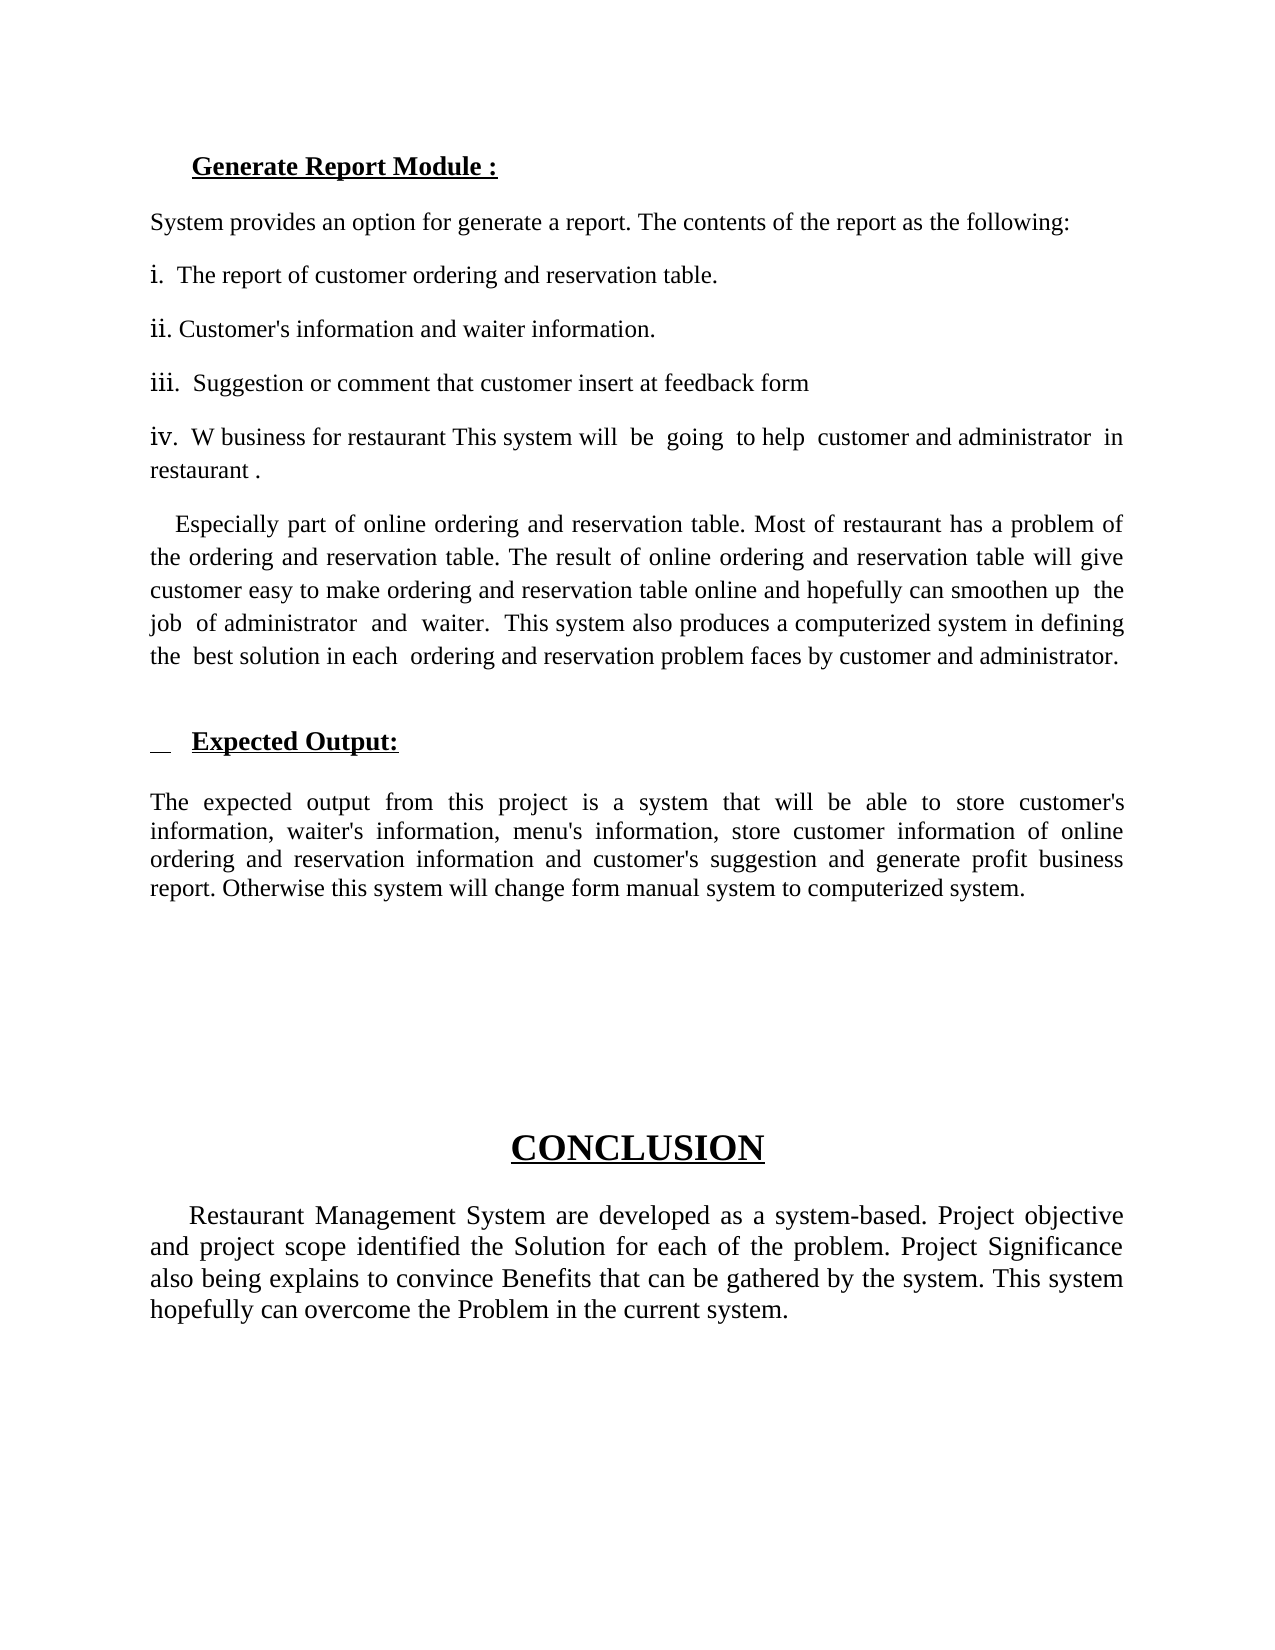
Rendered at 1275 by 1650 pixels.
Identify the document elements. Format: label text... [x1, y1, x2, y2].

text ⅳ. W business for restaurant This system will be going to help customer and administrator in restaurant . [150, 422, 1125, 484]
text CONCLUSION [150, 1125, 1125, 1168]
text ⅱ. Customer's information and waiter information. [150, 314, 1125, 343]
text Especially part of online ordering and reservation table. Most of restaurant has a problem of the ordering and reservation table. The result of online ordering and reservation table will give customer easy to make ordering and reservation table online and hopefully can smoothen up the job of administrator and waiter. This system also produces a computerized system in defining the best solution in each ordering and reservation problem faces by customer and administrator. [150, 509, 1125, 670]
text ࡽ Expected Output: [150, 725, 1125, 756]
text ⅲ. Suggestion or comment that customer insert at feedback form [150, 368, 1125, 397]
text System provides an option for generate a report. The contents of the report as the following: [150, 207, 1125, 235]
text ⅰ. The report of customer ordering and reservation table. [150, 260, 1125, 289]
text The expected output from this project is a system that will be able to store customer's information, waiter's information, menu's information, store customer information of online ordering and reservation information and customer's suggestion and generate profit business report. Otherwise this system will change form manual system to computerized system. [150, 787, 1125, 902]
text ࡿ Generate Report Module : [150, 150, 1125, 181]
text Restaurant Management System are developed as a system-based. Project objective and project scope identified the Solution for each of the problem. Project Significance also being explains to convince Benefits that can be gathered by the system. This system hopefully can overcome the Problem in the current system. [150, 1199, 1125, 1324]
